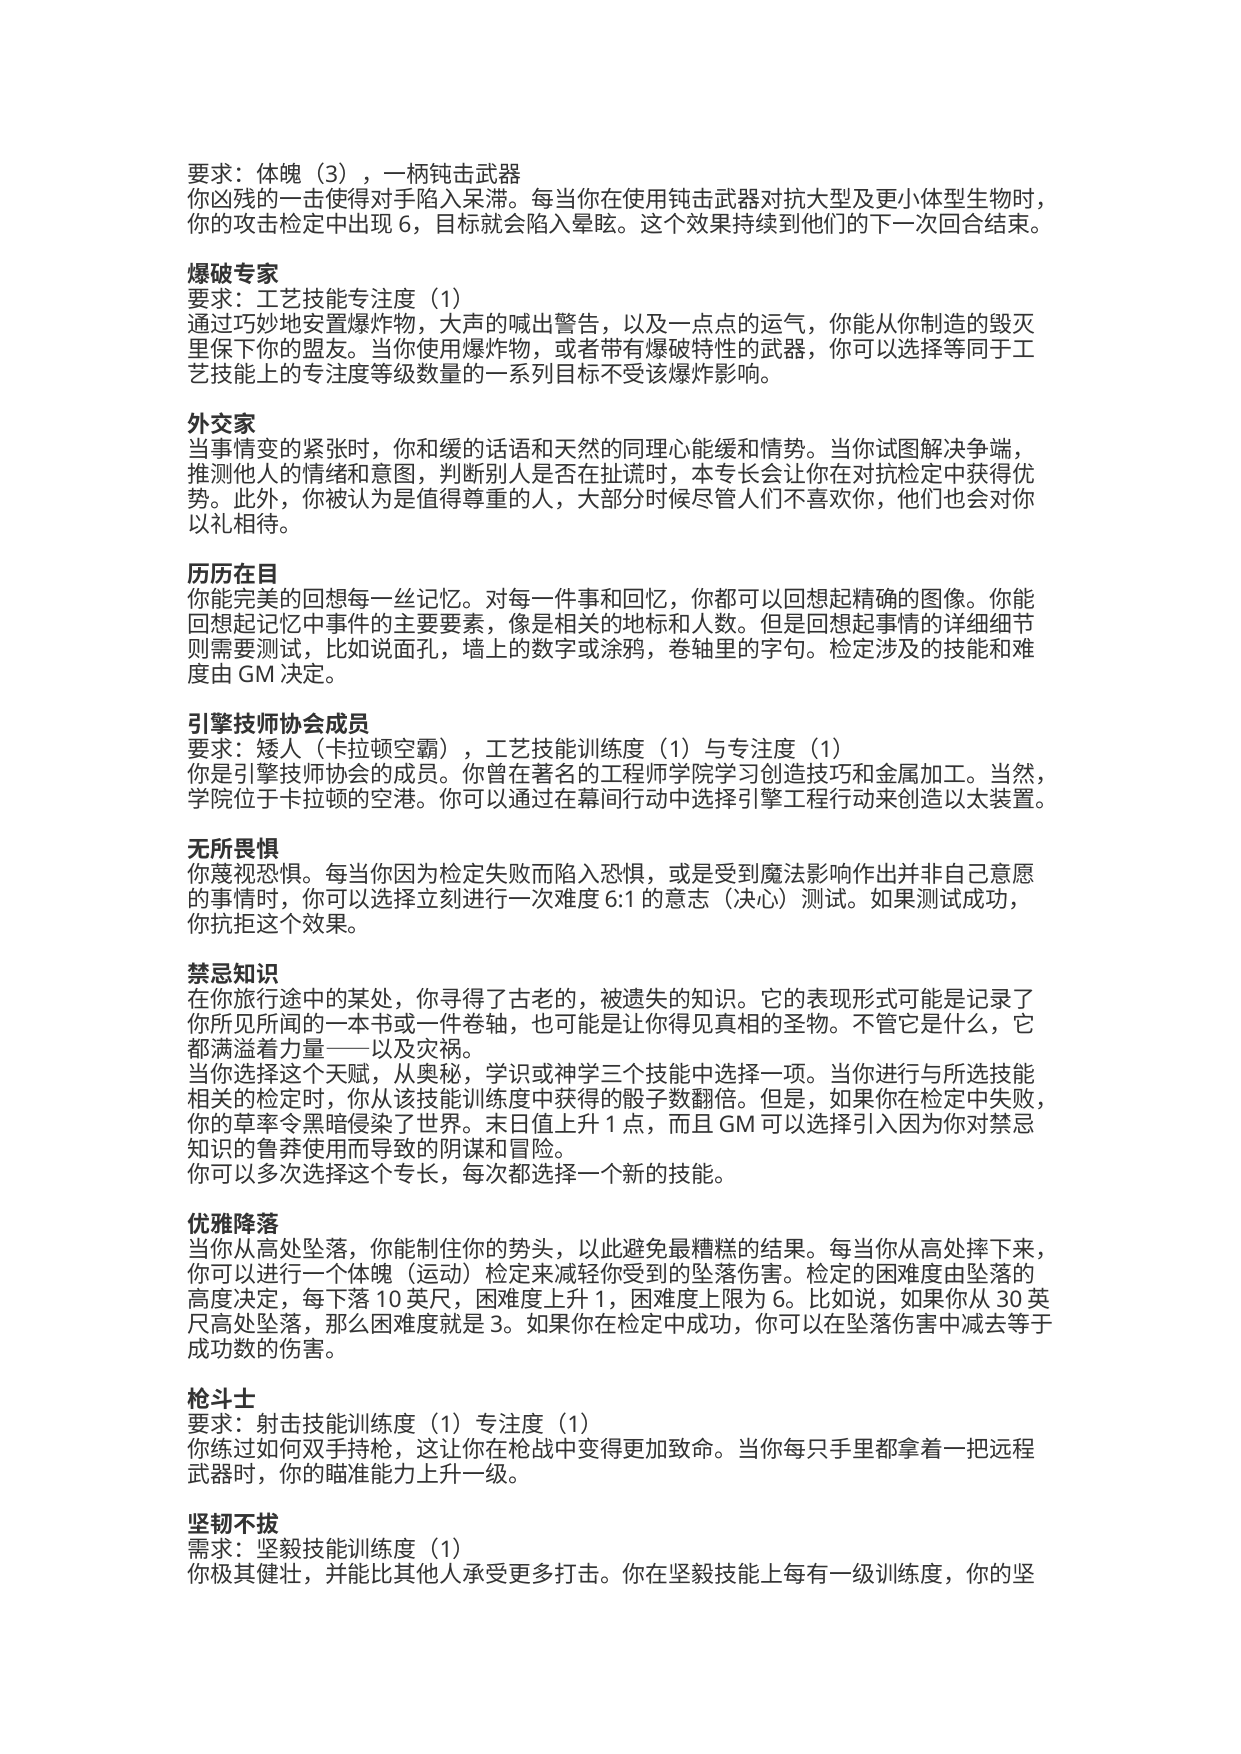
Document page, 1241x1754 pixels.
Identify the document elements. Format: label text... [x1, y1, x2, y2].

text 坚韧不拔 [187, 1512, 1053, 1537]
text 引擎技师协会成员 [187, 712, 1053, 737]
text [187, 1562, 1053, 1587]
text 在你旅行途中的某处，你寻得了古老的，被遗失的知识。它的表现形式可能是记录了你所见所闻的一本书或一件卷轴，也可能是让你得见真相的圣物。不管它是什么，它都满溢着力量——以及灾祸。 [187, 987, 1053, 1062]
text 你蔑视恐惧。每当你因为检定失败而陷入恐惧，或是受到魔法影响作出并非自己意愿的事情时，你可以选择立刻进行一次难度6:1的意志（决心）测试。如果测试成功，你抗拒这个效果。 [187, 862, 1053, 937]
text 要求：矮人（卡拉顿空霸），工艺技能训练度（1）与专注度（1） [187, 737, 1053, 762]
text 要求：体魄（3），一柄钝击武器 [187, 162, 1053, 187]
text 要求：工艺技能专注度（1） [187, 287, 1053, 312]
text 当你从高处坠落，你能制住你的势头，以此避免最糟糕的结果。每当你从高处摔下来，你可以进行一个体魄（运动）检定来减轻你受到的坠落伤害。检定的困难度由坠落的高度决定，每下落10英尺，困难度上升1，困难度上限为6。比如说，如果你从30英尺高处坠落，那么困难度就是3。如果你在检定中成功，你可以在坠落伤害中减去等于成功数的伤害。 [187, 1237, 1053, 1362]
text 你练过如何双手持枪，这让你在枪战中变得更加致命。当你每只手里都拿着一把远程武器时，你的瞄准能力上升一级。 [187, 1437, 1053, 1487]
text 历历在目 [187, 562, 1053, 587]
text 当你选择这个天赋，从奥秘，学识或神学三个技能中选择一项。当你进行与所选技能相关的检定时，你从该技能训练度中获得的骰子数翻倍。但是，如果你在检定中失败，你的草率令黑暗侵染了世界。末日值上升1点，而且GM可以选择引入因为你对禁忌知识的鲁莽使用而导致的阴谋和冒险。 [187, 1062, 1053, 1162]
text 你能完美的回想每一丝记忆。对每一件事和回忆，你都可以回想起精确的图像。你能回想起记忆中事件的主要要素，像是相关的地标和人数。但是回想起事情的详细细节则需要测试，比如说面孔，墙上的数字或涂鸦，卷轴里的字句。检定涉及的技能和难度由GM决定。 [187, 587, 1053, 687]
text 当事情变的紧张时，你和缓的话语和天然的同理心能缓和情势。当你试图解决争端，推测他人的情绪和意图，判断别人是否在扯谎时，本专长会让你在对抗检定中获得优势。此外，你被认为是值得尊重的人，大部分时候尽管人们不喜欢你，他们也会对你以礼相待。 [187, 437, 1053, 537]
text 优雅降落 [187, 1212, 1053, 1237]
text 要求：射击技能训练度（1）专注度（1） [187, 1412, 1053, 1437]
text 外交家 [187, 412, 1053, 437]
text 你可以多次选择这个专长，每次都选择一个新的技能。 [187, 1162, 1053, 1187]
text 爆破专家 [187, 262, 1053, 287]
text 需求：坚毅技能训练度（1） [187, 1537, 1053, 1562]
text 你是引擎技师协会的成员。你曾在著名的工程师学院学习创造技巧和金属加工。当然，学院位于卡拉顿的空港。你可以通过在幕间行动中选择引擎工程行动来创造以太装置。 [187, 762, 1053, 812]
text 你凶残的一击使得对手陷入呆滞。每当你在使用钝击武器对抗大型及更小体型生物时，你的攻击检定中出现6，目标就会陷入晕眩。这个效果持续到他们的下一次回合结束。 [187, 187, 1053, 237]
text 无所畏惧 [187, 837, 1053, 862]
text 通过巧妙地安置爆炸物，大声的喊出警告，以及一点点的运气，你能从你制造的毁灭里保下你的盟友。当你使用爆炸物，或者带有爆破特性的武器，你可以选择等同于工艺技能上的专注度等级数量的一系列目标不受该爆炸影响。 [187, 312, 1053, 387]
text 枪斗士 [187, 1387, 1053, 1412]
text 禁忌知识 [187, 962, 1053, 987]
